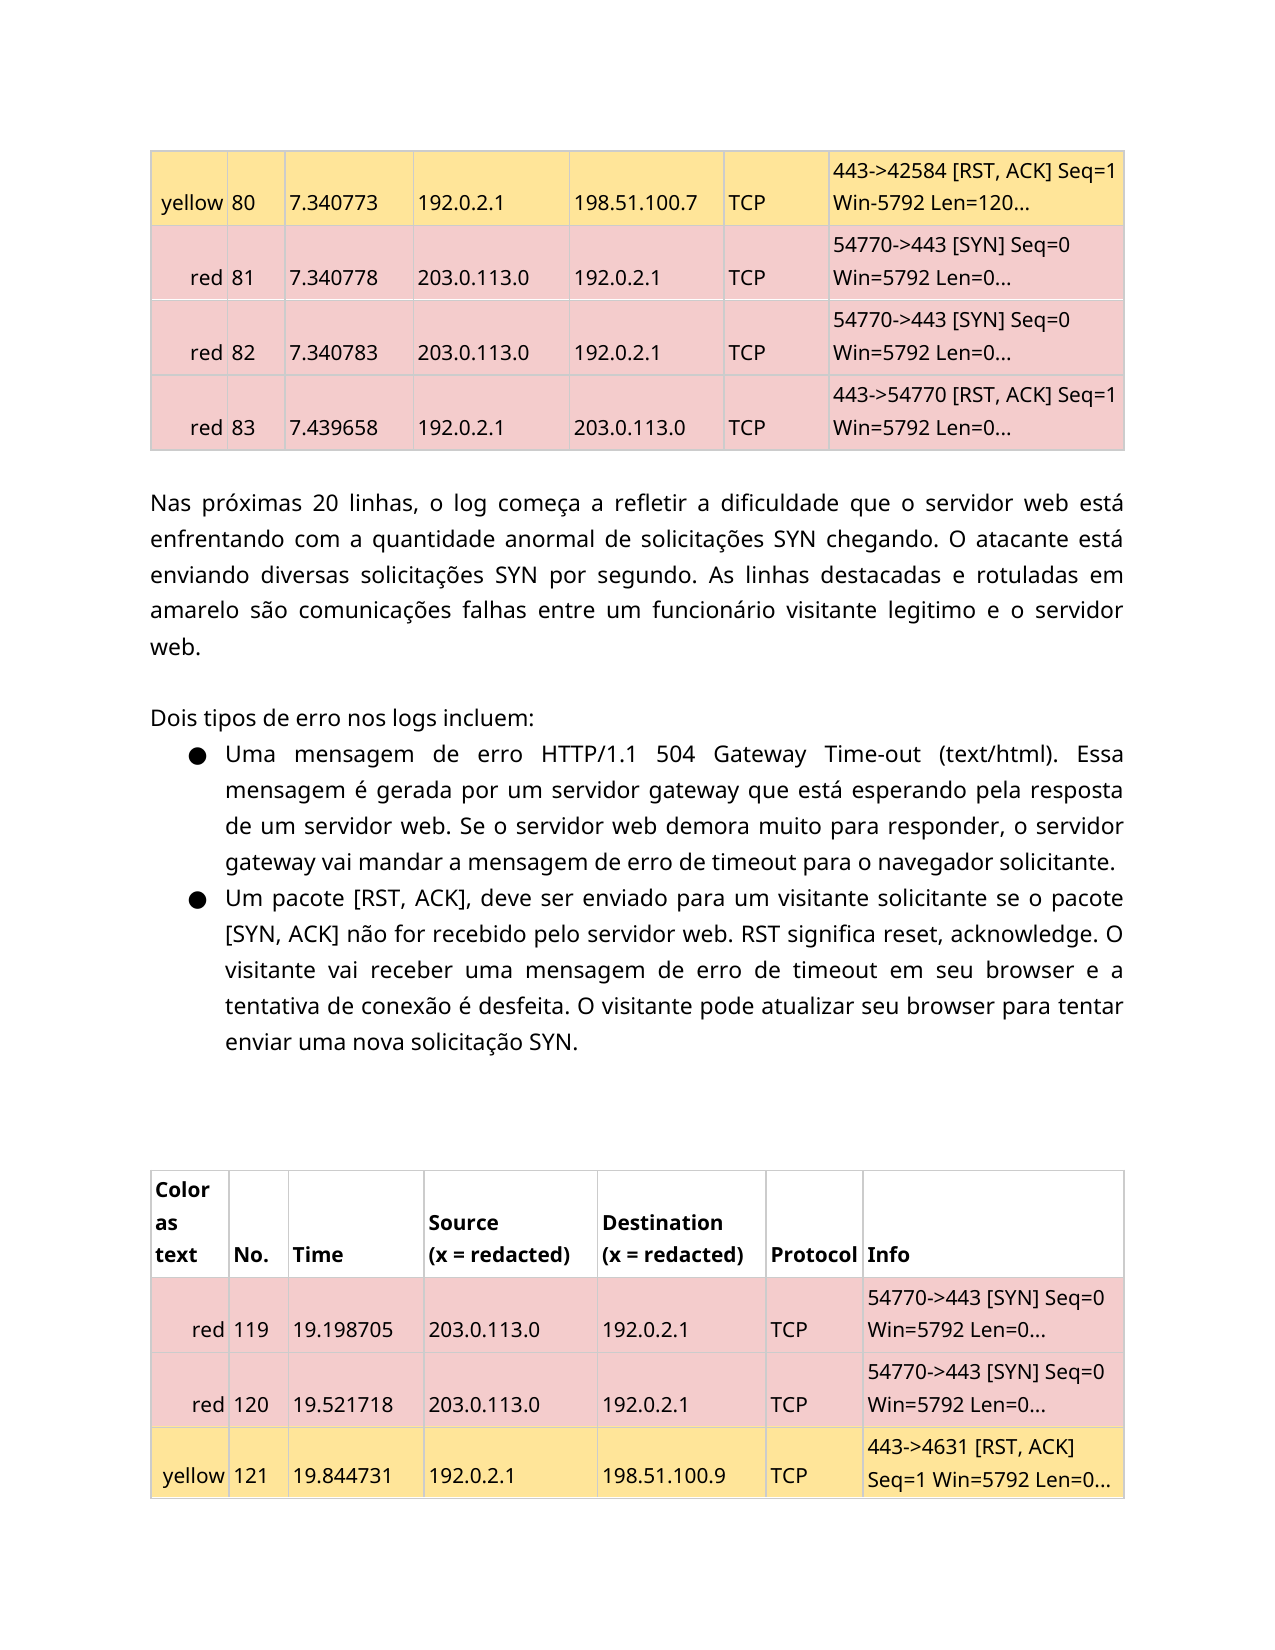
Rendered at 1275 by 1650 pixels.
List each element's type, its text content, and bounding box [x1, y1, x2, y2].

table_cell TCP [725, 152, 828, 225]
table_cell red [152, 301, 227, 374]
table_header Destination (x = redacted) [598, 1171, 765, 1277]
table_cell red [152, 226, 227, 299]
table_header Color as text [152, 1171, 228, 1277]
table_cell 7.340778 [286, 226, 413, 299]
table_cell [830, 226, 1123, 299]
table_cell 54770->443 [SYN] Seq=0 Win=5792 Len=0... [864, 1278, 1123, 1352]
table_cell TCP [725, 376, 828, 449]
table_cell yellow [152, 152, 227, 225]
table_cell red [152, 1353, 228, 1426]
list Uma mensagem de erro HTTP/1.1 504 Gateway Time-out (text/html). Essa mensagem é gerada por um servidor gateway que está esperando pela resposta de um servidor web. Se o servidor web demora muito para responder, o servidor gateway vai mandar a mensagem de erro de timeout para o navegador solicitante. [187, 738, 1125, 877]
table_header Protocol [767, 1171, 862, 1277]
table_cell 54770->443 [SYN] Seq=0 Win=5792 Len=0... [830, 301, 1123, 374]
table_cell TCP [725, 301, 828, 374]
table_cell TCP [767, 1353, 862, 1426]
table_cell 203.0.113.0 [414, 226, 569, 299]
table_cell 19.198705 [289, 1278, 423, 1352]
table_cell 7.439658 [286, 376, 413, 449]
table_cell 443->54770 [RST, ACK] Seq=1 Win=5792 Len=0... [830, 376, 1123, 449]
table_header Info [864, 1171, 1123, 1277]
table_cell 121 [230, 1428, 288, 1497]
table_cell 19.844731 [289, 1428, 423, 1497]
table_cell 203.0.113.0 [425, 1278, 597, 1352]
table_cell 19.521718 [289, 1353, 423, 1426]
table_cell 203.0.113.0 [570, 376, 723, 449]
table_cell 83 [228, 376, 284, 449]
table_cell 192.0.2.1 [414, 152, 569, 225]
table_cell 192.0.2.1 [598, 1353, 765, 1426]
table_header Time [289, 1171, 423, 1277]
table_cell 192.0.2.1 [570, 301, 723, 374]
table_cell 80 [228, 152, 284, 225]
table_cell 192.0.2.1 [598, 1278, 765, 1352]
text Nas próximas 20 linhas, o log começa a refletir a dificuldade que o servidor web está enfrentando com a quantidade anormal de solicitações SYN chegando. O atacante está enviando diversas solicitações SYN por segundo. As linhas destacadas e rotuladas em amarelo são comunicações falhas entre um funcionário visitante legitimo e o servidor web. [150, 487, 1125, 662]
table_cell 192.0.2.1 [570, 226, 723, 299]
table_cell red [152, 376, 227, 449]
table_cell 203.0.113.0 [414, 301, 569, 374]
table_cell 119 [230, 1278, 288, 1352]
table_cell TCP [767, 1278, 862, 1352]
list Um pacote [RST, ACK], deve ser enviado para um visitante solicitante se o pacote [SYN, ACK] não for recebido pelo servidor web. RST significa reset, acknowledge. O visitante vai receber uma mensagem de erro de timeout em seu browser e a tentativa de conexão é desfeita. O visitante pode atualizar seu browser para tentar enviar uma nova solicitação SYN. [187, 882, 1125, 1057]
table_cell red [152, 1278, 228, 1352]
table_cell TCP [767, 1428, 862, 1497]
table_cell 81 [228, 226, 284, 299]
table_cell 198.51.100.7 [570, 152, 723, 225]
table_cell 443->42584 [RST, ACK] Seq=1 Win-5792 Len=120... [830, 152, 1123, 225]
table_cell 7.340783 [286, 301, 413, 374]
table_cell yellow [152, 1428, 228, 1497]
table_cell 7.340773 [286, 152, 413, 225]
table_cell 82 [228, 301, 284, 374]
text Dois tipos de erro nos logs incluem: [150, 702, 1125, 733]
table_cell 120 [230, 1353, 288, 1426]
table_cell TCP [725, 226, 828, 299]
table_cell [864, 1353, 1123, 1426]
table_cell 192.0.2.1 [414, 376, 569, 449]
table_cell 192.0.2.1 [425, 1428, 597, 1497]
table_cell 443->4631 [RST, ACK] Seq=1 Win=5792 Len=0... [864, 1428, 1123, 1497]
table_cell 203.0.113.0 [425, 1353, 597, 1426]
table_cell 198.51.100.9 [598, 1428, 765, 1497]
table_header Source (x = redacted) [425, 1171, 597, 1277]
table_header No. [230, 1171, 288, 1277]
